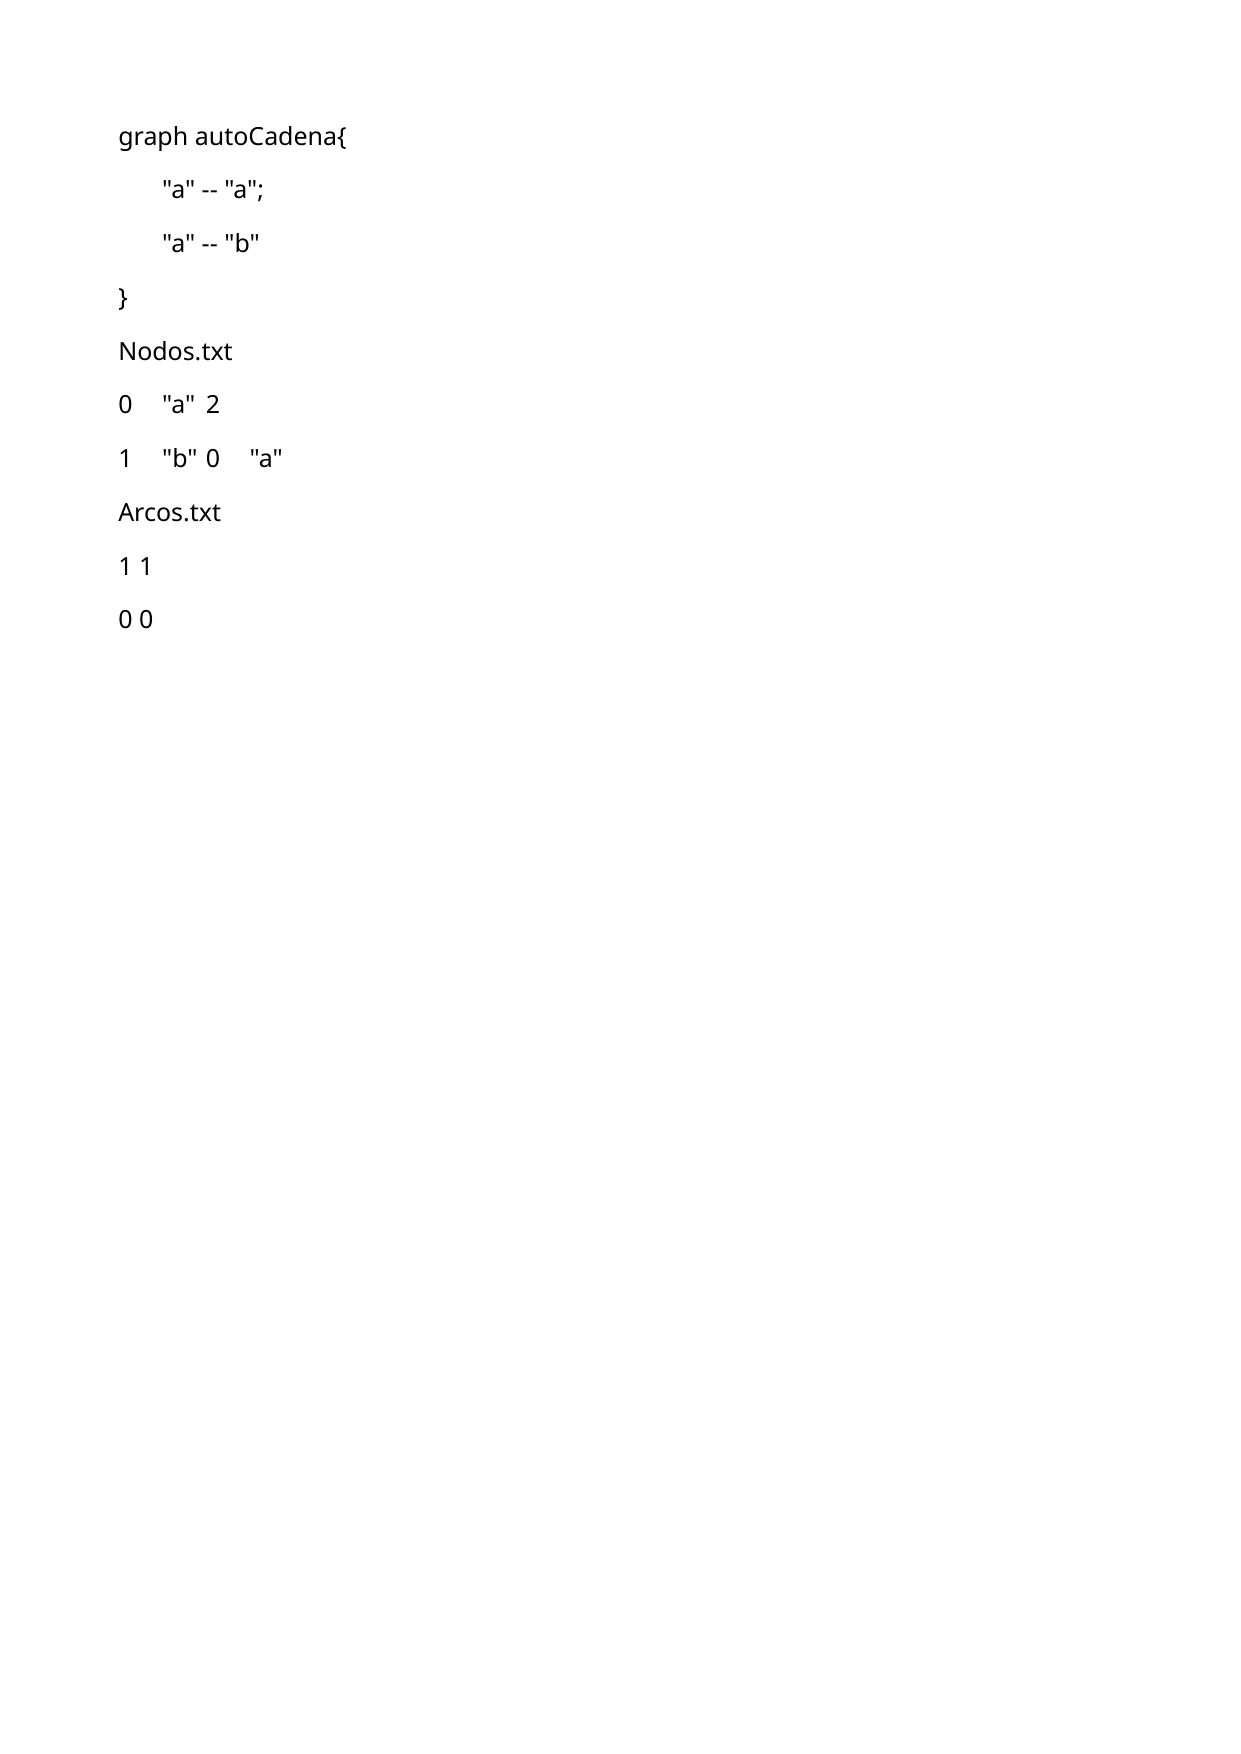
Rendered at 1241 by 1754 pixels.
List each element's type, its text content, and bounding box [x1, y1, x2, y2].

text graph autoCadena{ [118, 118, 1122, 152]
text } [118, 279, 1122, 313]
text 1 1 [118, 548, 1122, 582]
text "a" -- "a"; [118, 172, 1122, 206]
text Nodos.txt [118, 333, 1122, 367]
text "a" -- "b" [118, 226, 1122, 260]
text 1 "b" 0 "a" [118, 441, 1122, 475]
text 0 "a" 2 [118, 387, 1122, 421]
text Arcos.txt [118, 494, 1122, 528]
text 0 0 [118, 602, 1122, 636]
